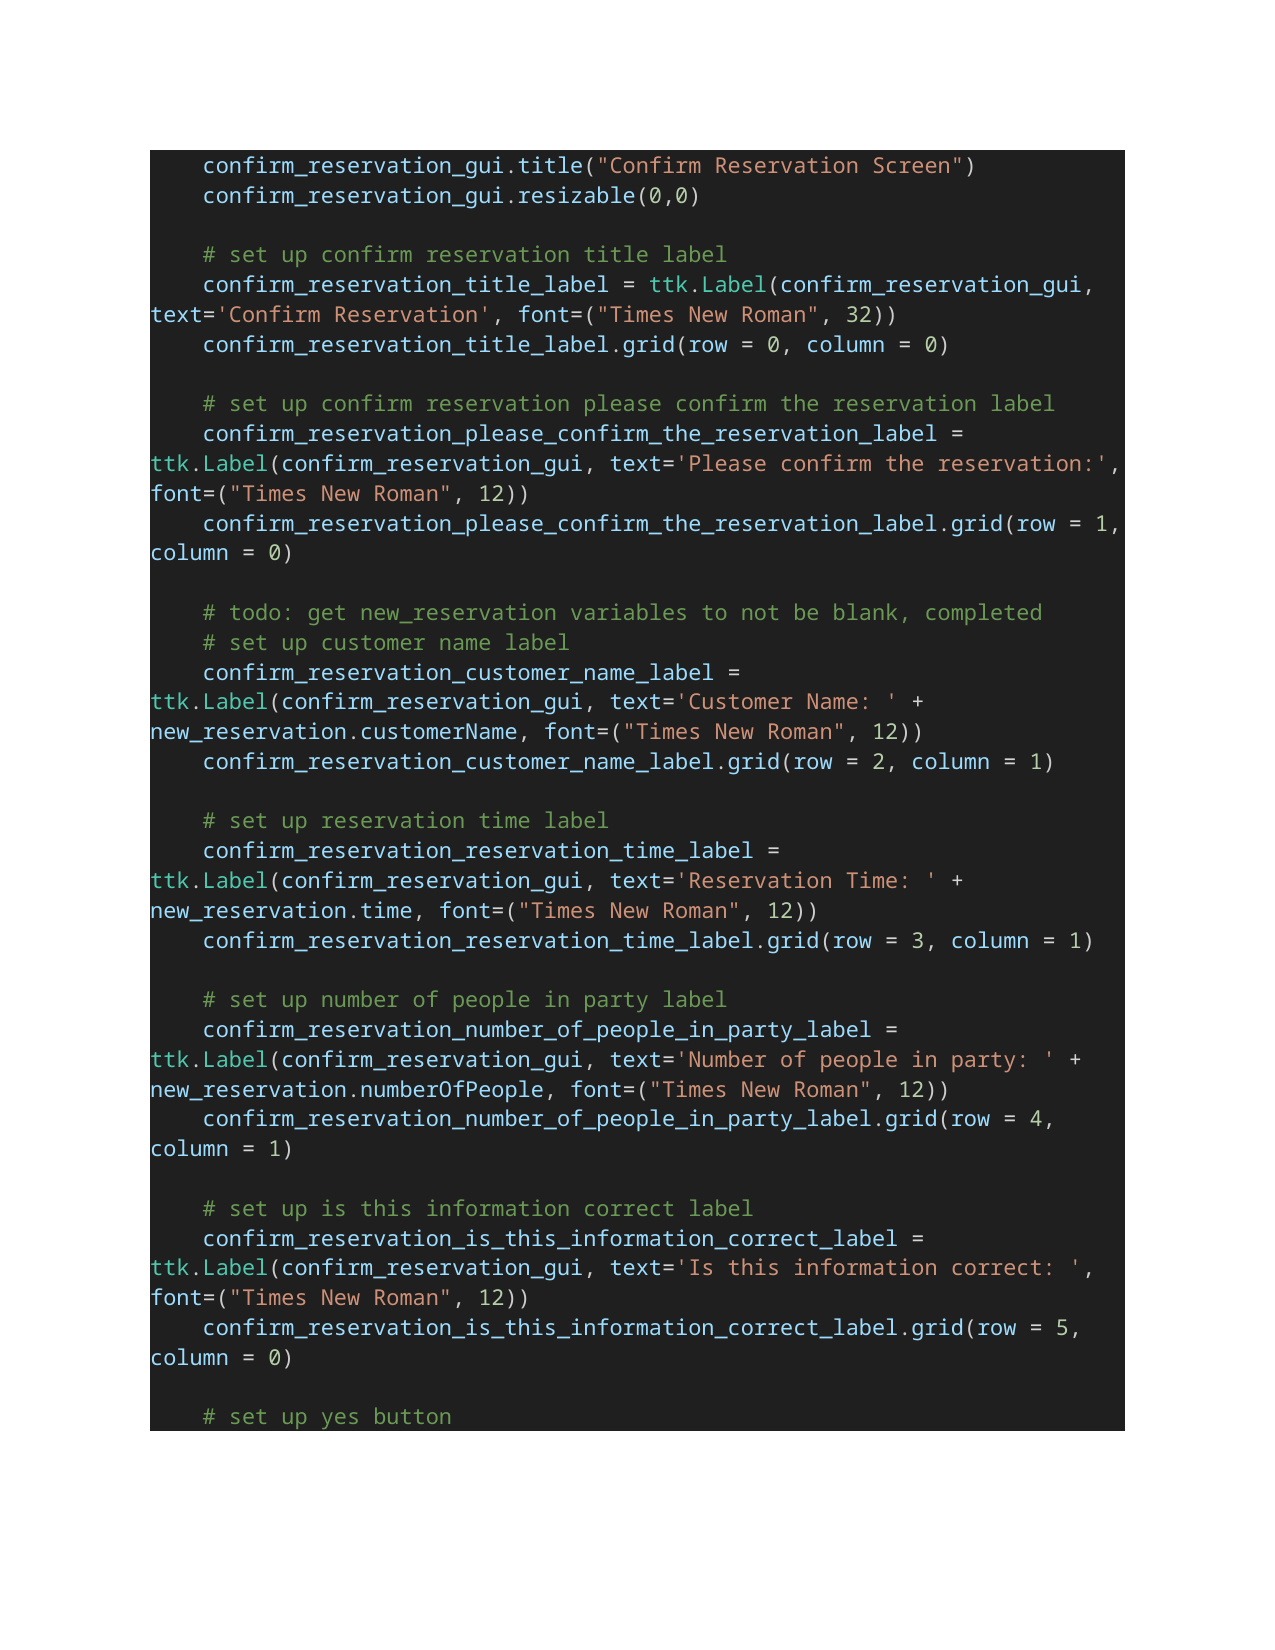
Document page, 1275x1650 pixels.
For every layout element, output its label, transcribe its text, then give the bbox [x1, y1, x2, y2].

text confirm_reservation_is_this_information_correct_label.grid(row = 5, column = 0) [150, 1312, 1125, 1371]
text confirm_reservation_is_this_information_correct_label = ttk.Label(confirm_reservation_gui, text='Is this information correct: ', font=("Times New Roman", 12)) [150, 1222, 1125, 1312]
text confirm_reservation_reservation_time_label.grid(row = 3, column = 1) [150, 924, 1125, 954]
text confirm_reservation_customer_name_label = ttk.Label(confirm_reservation_gui, text='Customer Name: ' + new_reservation.customerName, font=("Times New Roman", 12)) [150, 656, 1125, 746]
text # set up reservation time label [150, 805, 1125, 835]
text confirm_reservation_please_confirm_the_reservation_label.grid(row = 1, column = 0) [150, 507, 1125, 567]
text confirm_reservation_title_label.grid(row = 0, column = 0) [150, 329, 1125, 358]
text confirm_reservation_number_of_people_in_party_label.grid(row = 4, column = 1) [150, 1103, 1125, 1163]
text confirm_reservation_title_label = ttk.Label(confirm_reservation_gui, text='Confirm Reservation', font=("Times New Roman", 32)) [150, 269, 1125, 329]
text confirm_reservation_gui.title("Confirm Reservation Screen") [150, 150, 1125, 180]
text # todo: get new_reservation variables to not be blank, completed [150, 597, 1125, 627]
text confirm_reservation_customer_name_label.grid(row = 2, column = 1) [150, 746, 1125, 776]
text confirm_reservation_reservation_time_label = ttk.Label(confirm_reservation_gui, text='Reservation Time: ' + new_reservation.time, font=("Times New Roman", 12)) [150, 835, 1125, 924]
text # set up confirm reservation please confirm the reservation label [150, 388, 1125, 418]
text # set up is this information correct label [150, 1193, 1125, 1222]
text # set up customer name label [150, 627, 1125, 656]
text confirm_reservation_please_confirm_the_reservation_label = ttk.Label(confirm_reservation_gui, text='Please confirm the reservation:', font=("Times New Roman", 12)) [150, 418, 1125, 507]
text # set up confirm reservation title label [150, 239, 1125, 269]
text # set up yes button [150, 1401, 1125, 1431]
text # set up number of people in party label [150, 984, 1125, 1014]
text confirm_reservation_number_of_people_in_party_label = ttk.Label(confirm_reservation_gui, text='Number of people in party: ' + new_reservation.numberOfPeople, font=("Times New Roman", 12)) [150, 1014, 1125, 1103]
text confirm_reservation_gui.resizable(0,0) [150, 180, 1125, 209]
